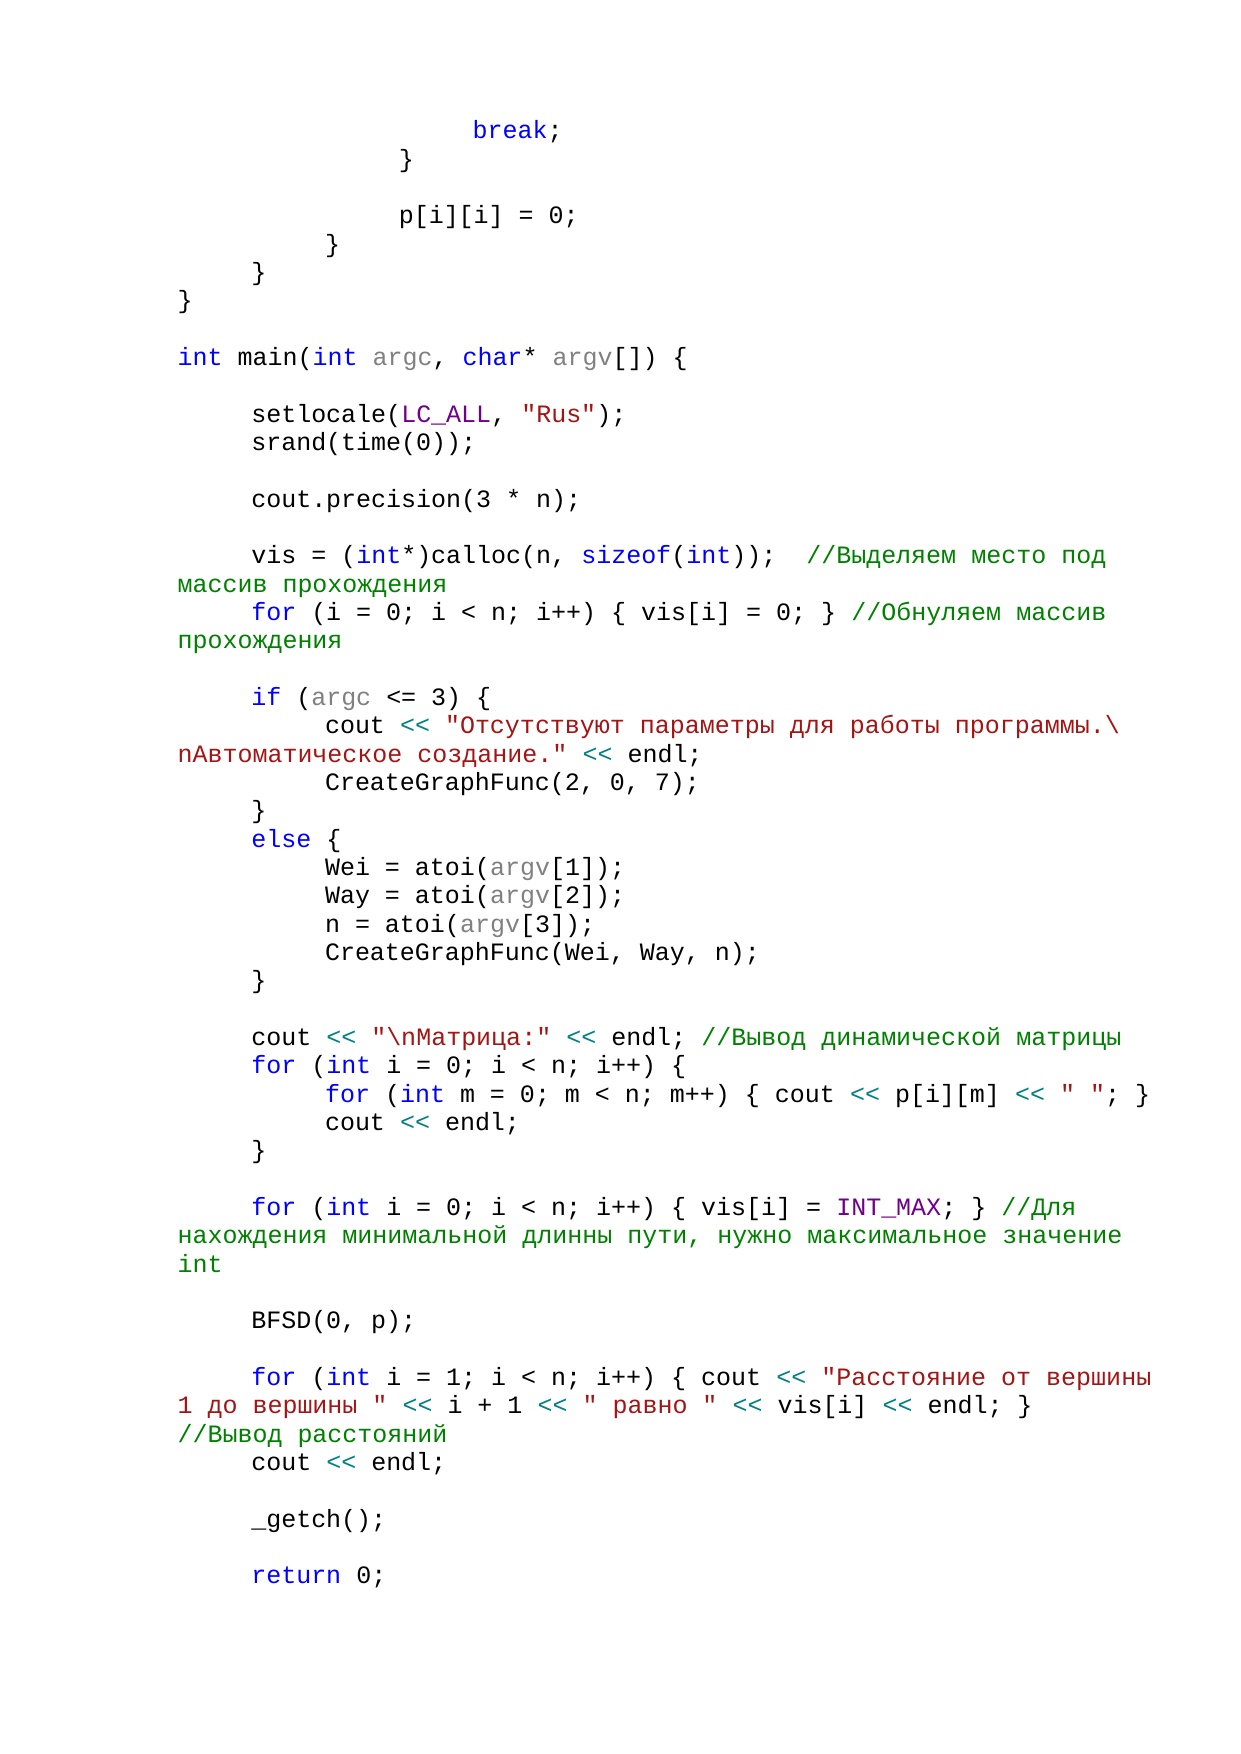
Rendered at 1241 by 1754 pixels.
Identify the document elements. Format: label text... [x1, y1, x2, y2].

text BFSD(0, p); [177, 1308, 1152, 1336]
text for (int i = 0; i < n; i++) { [177, 1053, 1152, 1081]
text break; [177, 118, 1152, 146]
text cout << "\nМатрица:" << endl; //Вывод динамической матрицы [177, 1025, 1152, 1053]
text } [177, 231, 1152, 260]
text return 0; [177, 1563, 1152, 1591]
text } [177, 288, 1152, 316]
text else { [177, 826, 1152, 855]
text cout.precision(3 * n); [177, 486, 1152, 515]
text setlocale(LC_ALL, "Rus"); [177, 401, 1152, 430]
text cout << "Отсутствуют параметры для работы программы.\nАвтоматическое создание." << endl; [177, 713, 1152, 770]
text Wei = atoi(argv[1]); [177, 855, 1152, 883]
text } [177, 146, 1152, 175]
text for (int m = 0; m < n; m++) { cout << p[i][m] << " "; } [177, 1081, 1152, 1110]
text } [177, 260, 1152, 288]
text } [177, 968, 1152, 996]
text cout << endl; [177, 1110, 1152, 1138]
text for (int i = 1; i < n; i++) { cout << "Расстояние от вершины 1 до вершины " << i + 1 << " равно " << vis[i] << endl; } //Вывод расстояний [177, 1365, 1152, 1450]
text p[i][i] = 0; [177, 203, 1152, 231]
text _getch(); [177, 1506, 1152, 1535]
text } [177, 1138, 1152, 1166]
text } [177, 798, 1152, 826]
text srand(time(0)); [177, 430, 1152, 458]
text cout << endl; [177, 1450, 1152, 1478]
text Way = atoi(argv[2]); [177, 883, 1152, 911]
text for (i = 0; i < n; i++) { vis[i] = 0; } //Обнуляем массив прохождения [177, 600, 1152, 656]
text if (argc <= 3) { [177, 685, 1152, 713]
text n = atoi(argv[3]); [177, 911, 1152, 940]
text int main(int argc, char* argv[]) { [177, 345, 1152, 373]
text CreateGraphFunc(2, 0, 7); [177, 770, 1152, 798]
text CreateGraphFunc(Wei, Way, n); [177, 940, 1152, 968]
text for (int i = 0; i < n; i++) { vis[i] = INT_MAX; } //Для нахождения минимальной длинны пути, нужно максимальное значение int [177, 1195, 1152, 1280]
text vis = (int*)calloc(n, sizeof(int)); //Выделяем место под массив прохождения [177, 543, 1152, 600]
